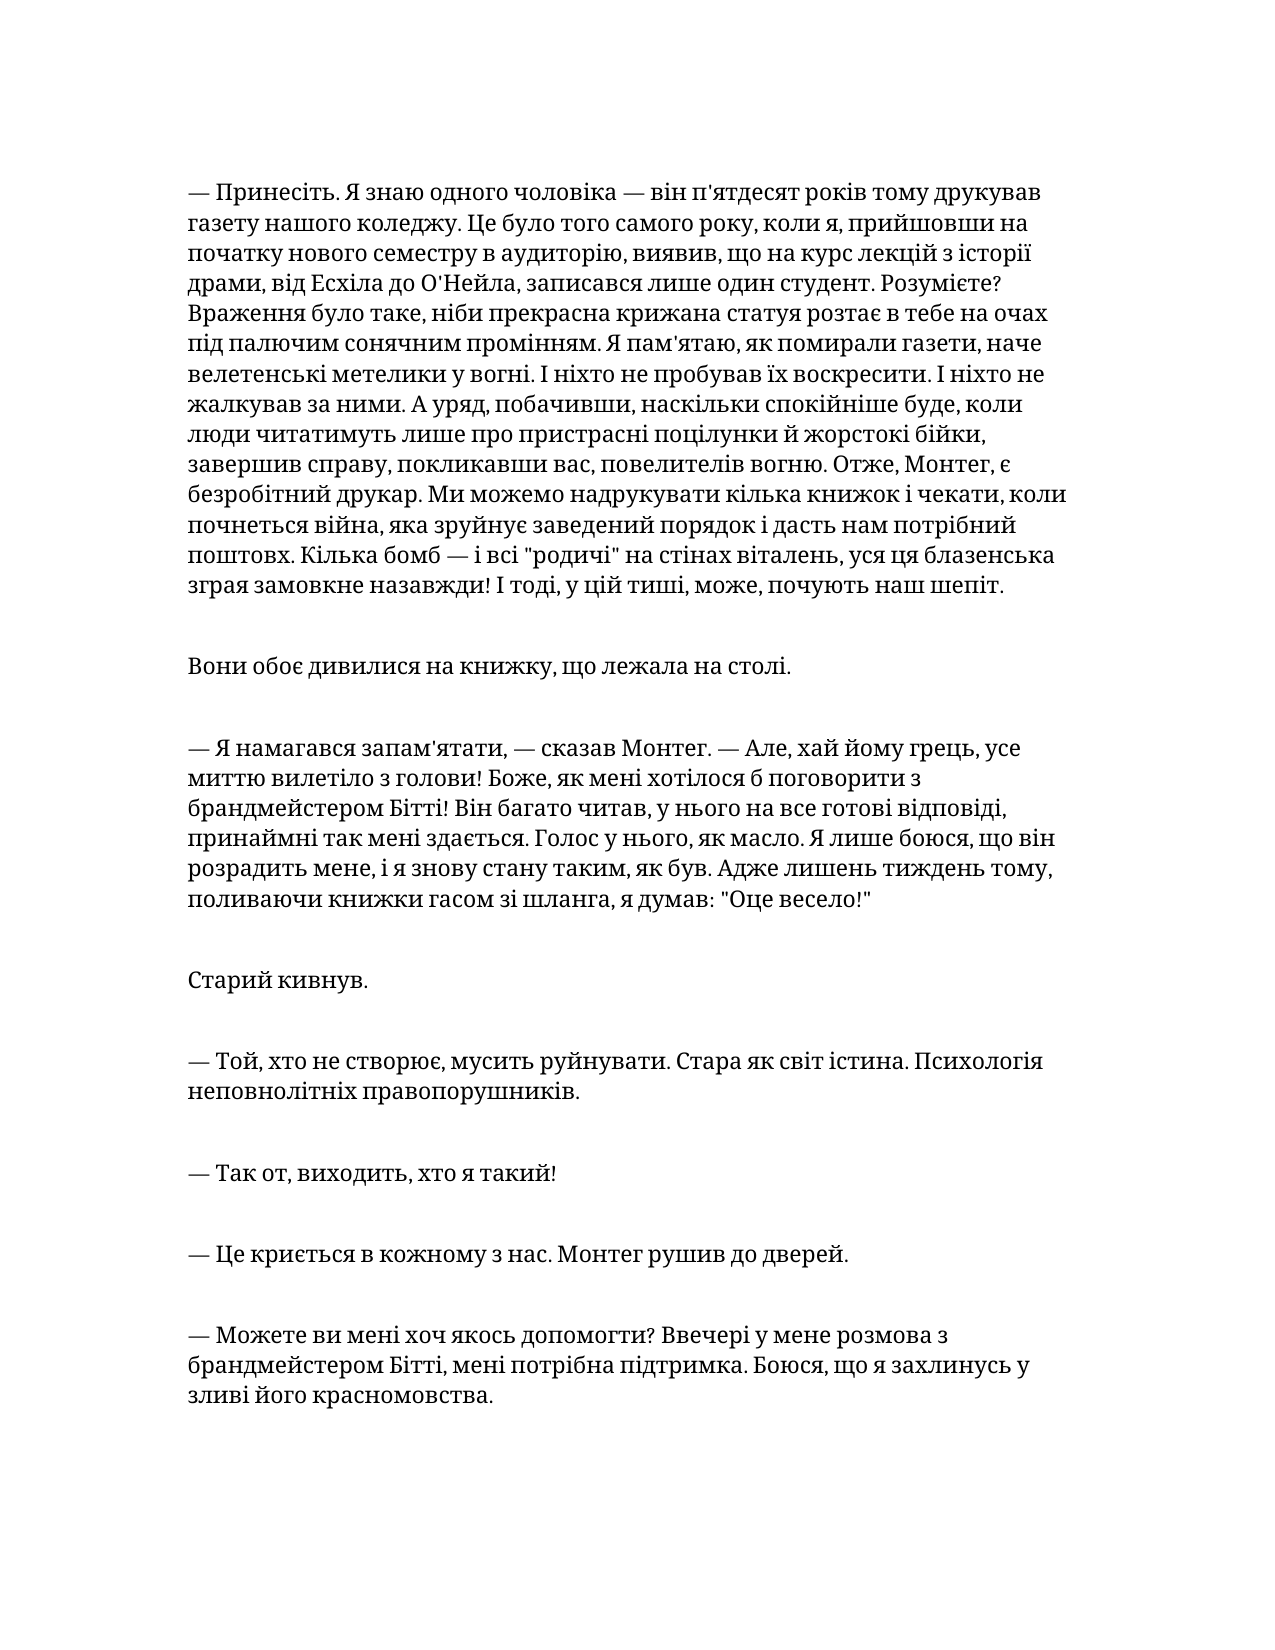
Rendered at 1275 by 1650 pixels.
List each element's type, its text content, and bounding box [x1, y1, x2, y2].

text — Так от, виходить, хто я такий! [187, 1130, 1087, 1187]
text — Принесіть. Я знаю одного чоловіка — він п'ятдесят років тому друкував газету нашого коледжу. Це було того самого року, коли я, прийшовши на початку нового семестру в аудиторію, виявив, що на курс лекцій з історії драми, від Есхіла до О'Нейла, записався лише один студент. Розумієте? Враження було таке, ніби прекрасна крижана статуя розтає в тебе на очах під палючим сонячним промінням. Я пам'ятаю, як помирали газети, наче велетенські метелики у вогні. І ніхто не пробував їх воскресити. І ніхто не жалкував за ними. А уряд, побачивши, наскільки спокійніше буде, коли люди читатимуть лише про пристрасні поцілунки й жорстокі бійки, завершив справу, покликавши вас, повелителів вогню. Отже, Монтег, є безробітний друкар. Ми можемо надрукувати кілька книжок і чекати, коли почнеться війна, яка зруйнує заведений порядок і дасть нам потрібний поштовх. Кілька бомб — і всі "родичі" на стінах віталень, уся ця блазенська зграя замовкне назавжди! І тоді, у цій тиші, може, почують наш шепіт. [187, 150, 1087, 599]
text — Я намагався запам'ятати, — сказав Монтег. — Але, хай йому грець, усе миттю вилетіло з голови! Боже, як мені хотілося б поговорити з брандмейстером Бітті! Він багато читав, у нього на все готові відповіді, принаймні так мені здається. Голос у нього, як масло. Я лише боюся, що він розрадить мене, і я знову стану таким, як був. Адже лишень тиждень тому, поливаючи книжки гасом зі шланга, я думав: "Оце весело!" [187, 705, 1087, 913]
text Вони обоє дивилися на книжку, що лежала на столі. [187, 624, 1087, 681]
text — Той, хто не створює, мусить руйнувати. Стара як світ істина. Психологія неповнолітніх правопорушників. [187, 1019, 1087, 1106]
text Старий кивнув. [187, 937, 1087, 994]
text — Можете ви мені хоч якось допомогти? Ввечері у мене розмова з брандмейстером Бітті, мені потрібна підтримка. Боюся, що я захлинусь у зливі його красномовства. [187, 1293, 1087, 1410]
text — Це криється в кожному з нас. Монтег рушив до дверей. [187, 1211, 1087, 1268]
